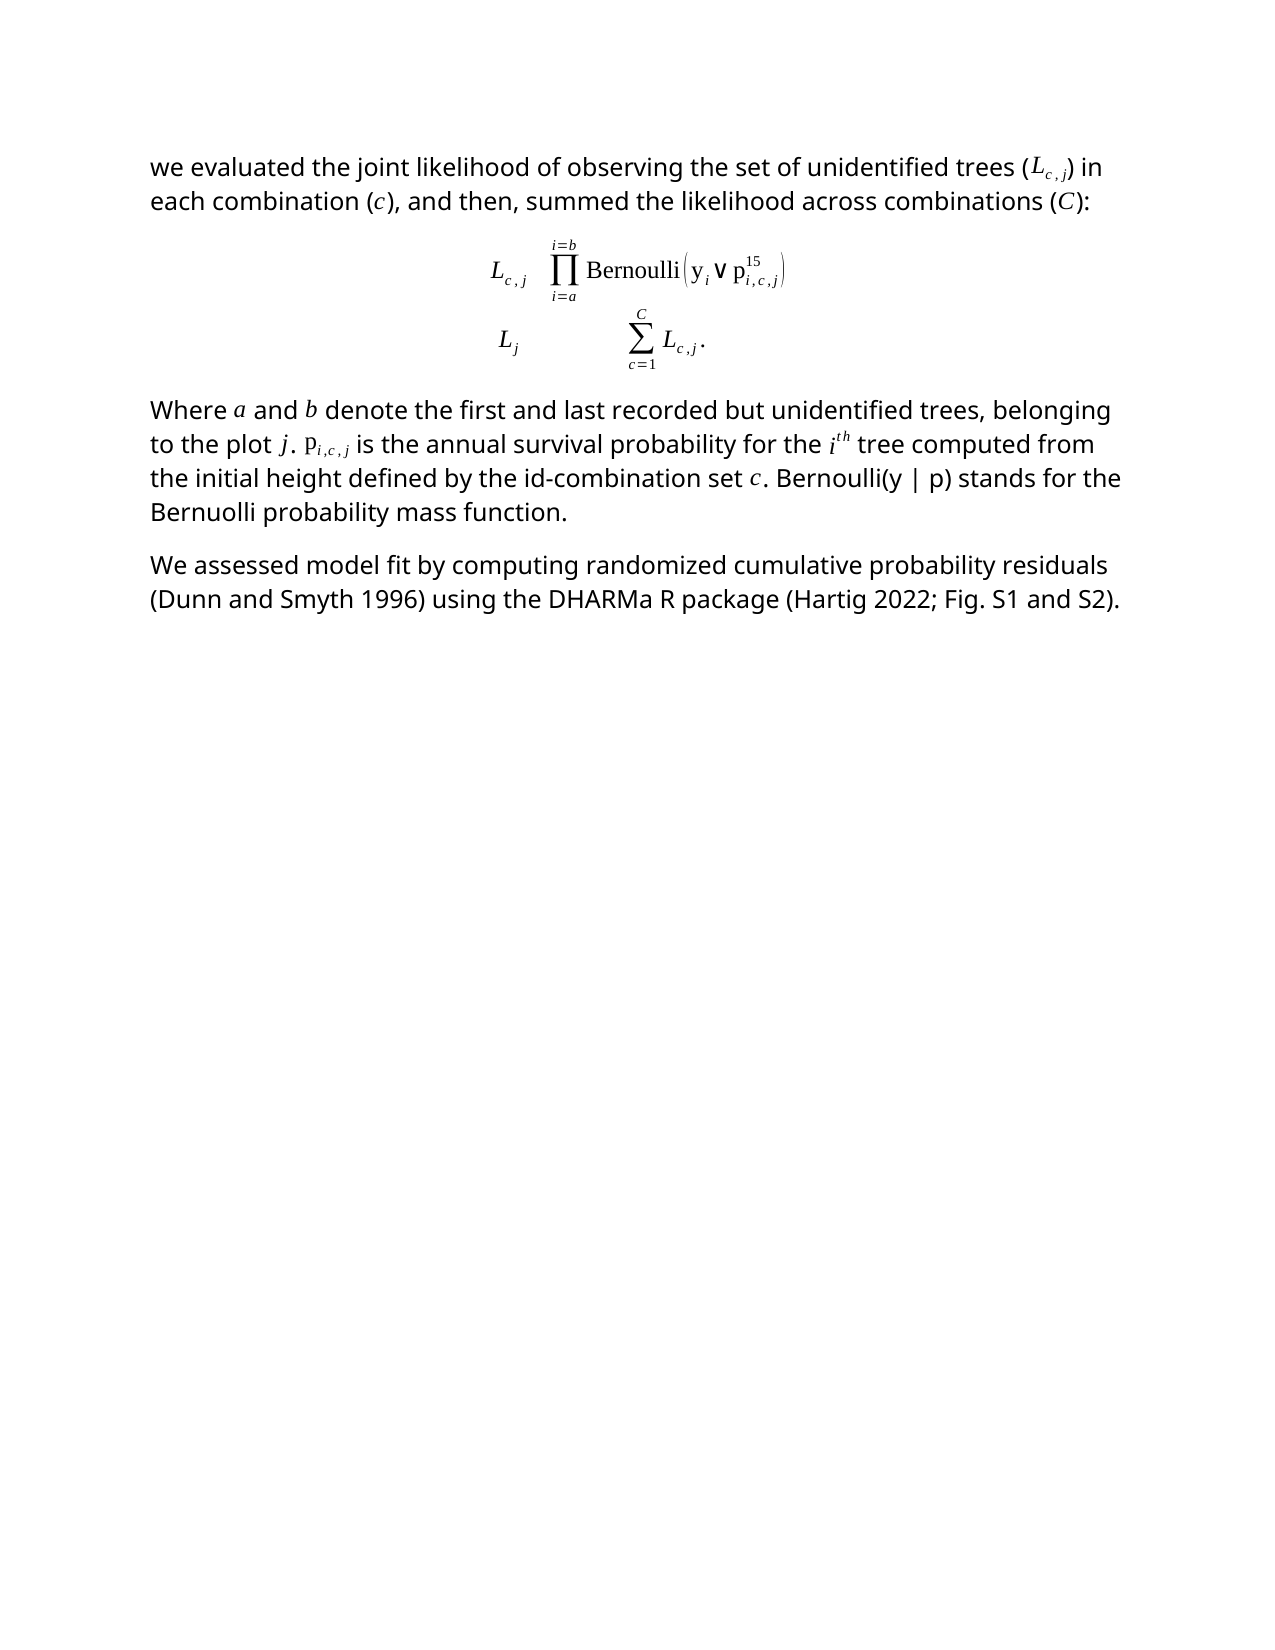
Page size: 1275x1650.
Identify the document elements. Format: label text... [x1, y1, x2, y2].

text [150, 150, 1125, 218]
text Where and denote the first and last recorded but unidentified trees, belonging to the plot . is the annual survival probability for the tree computed from the initial height defined by the id-combination set . Bernoulli(y | p) stands for the Bernuolli probability mass function. [150, 392, 1125, 528]
text We assessed model fit by computing randomized cumulative probability residuals (Dunn and Smyth 1996) using the DHARMa R package (Hartig 2022; Fig. S1 and S2). Figure S1. Residuals from the survival model, as a function of explanatory variables. The curves show the prediction from a Beta Generalized Additive Model (GAM) fitted to points. Under good model fit, these residuals show a Uniform distribution in [0, 1], with no patterns as a function of predictors. [150, 547, 1125, 615]
